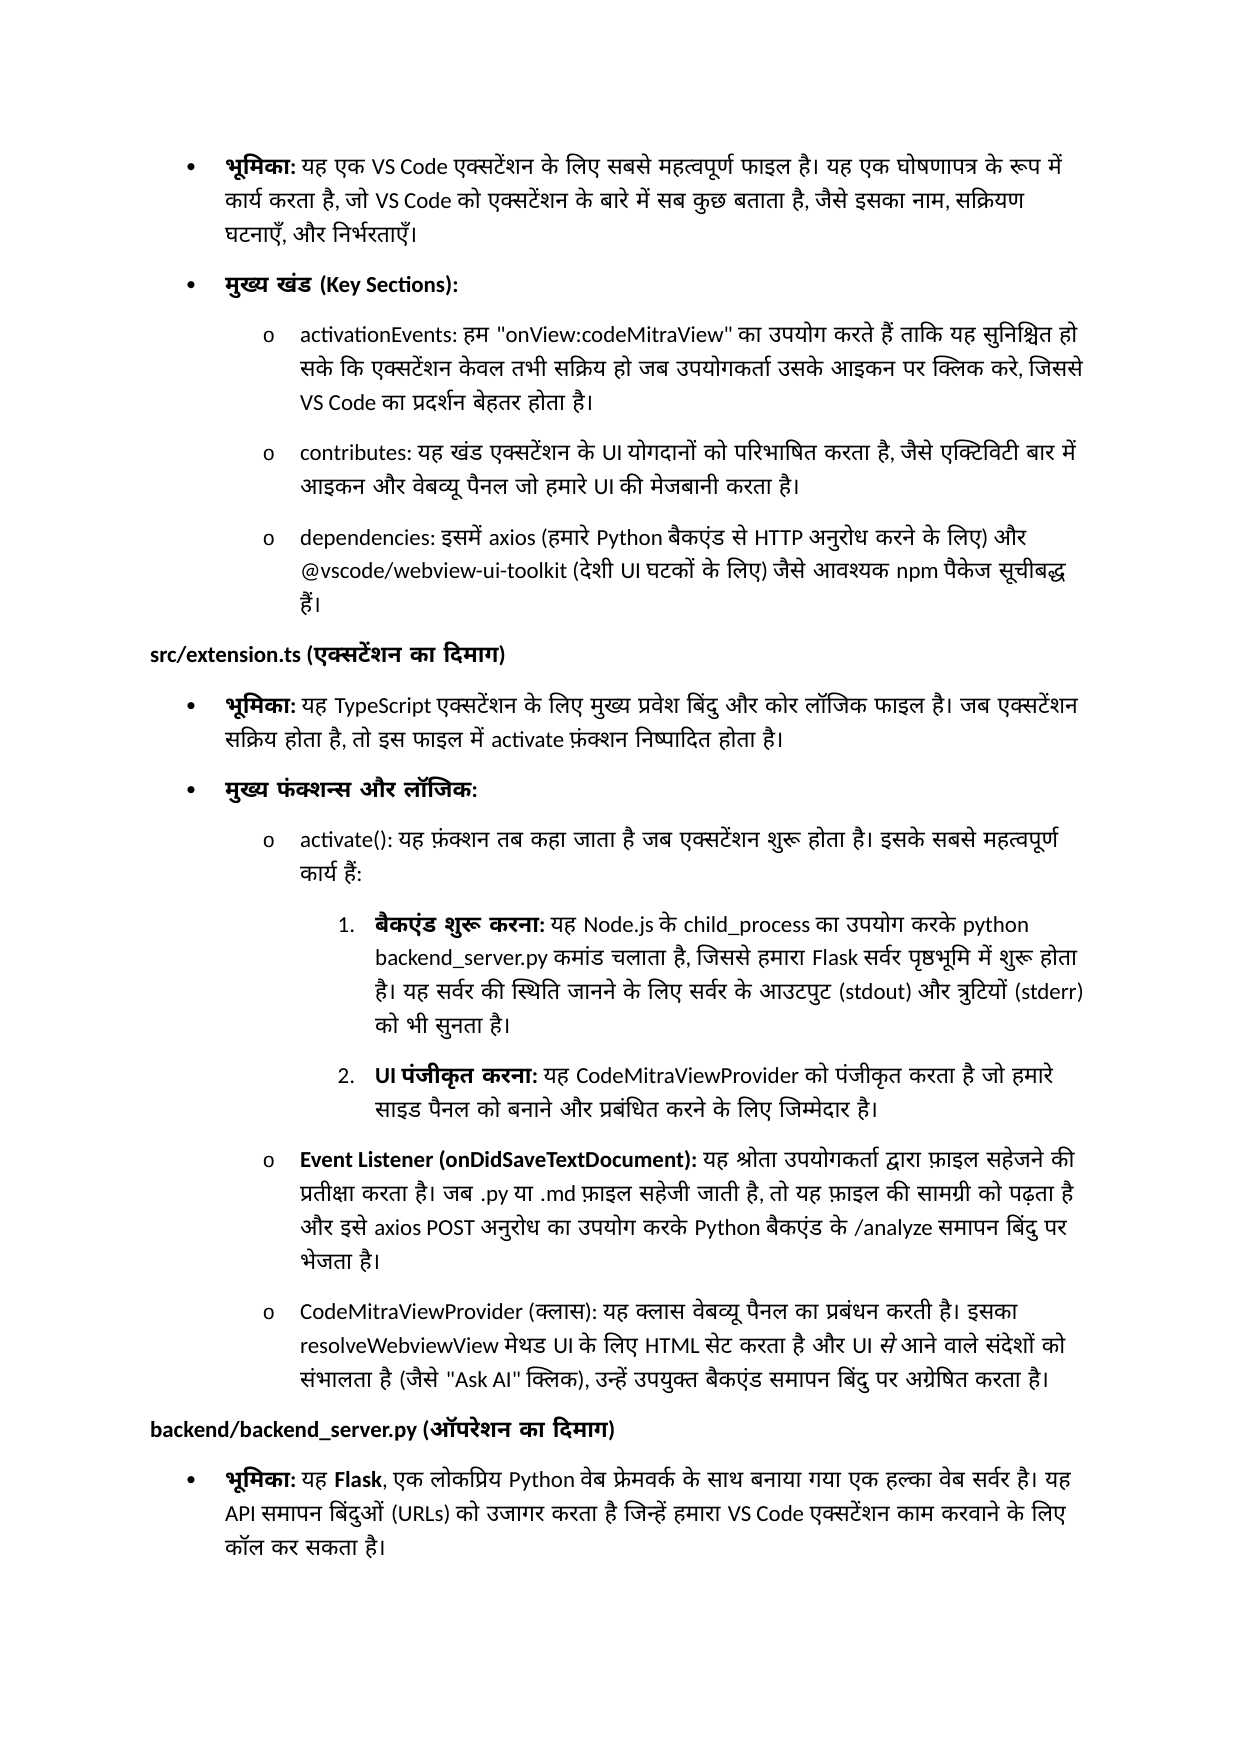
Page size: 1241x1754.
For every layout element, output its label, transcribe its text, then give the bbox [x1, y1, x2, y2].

list भूमिका: यह एक VS Code एक्सटेंशन के लिए सबसे महत्वपूर्ण फाइल है। यह एक घोषणापत्र के रूप में कार्य करता है, जो VS Code को एक्सटेंशन के बारे में सब कुछ बताता है, जैसे इसका नाम, सक्रियण घटनाएँ, और निर्भरताएँ। [187, 150, 1090, 249]
list UI पंजीकृत करना: यह CodeMitraViewProvider को पंजीकृत करता है जो हमारे साइड पैनल को बनाने और प्रबंधित करने के लिए जिम्मेदार है। [337, 1059, 1090, 1124]
text backend/backend_server.py (ऑपरेशन का दिमाग) [150, 1413, 1090, 1444]
list मुख्य फंक्शन्स और लॉजिक: [187, 773, 1090, 804]
list भूमिका: यह Flask, एक लोकप्रिय Python वेब फ्रेमवर्क के साथ बनाया गया एक हल्का वेब सर्वर है। यह API समापन बिंदुओं (URLs) को उजागर करता है जिन्हें हमारा VS Code एक्सटेंशन काम करवाने के लिए कॉल कर सकता है। [187, 1463, 1090, 1562]
list Event Listener (onDidSaveTextDocument): यह श्रोता उपयोगकर्ता द्वारा फ़ाइल सहेजने की प्रतीक्षा करता है। जब .py या .md फ़ाइल सहेजी जाती है, तो यह फ़ाइल की सामग्री को पढ़ता है और इसे axios POST अनुरोध का उपयोग करके Python बैकएंड के /analyze समापन बिंदु पर भेजता है। [262, 1143, 1090, 1276]
list मुख्य खंड (Key Sections): [187, 268, 1090, 299]
text src/extension.ts (एक्सटेंशन का दिमाग) [150, 638, 1090, 669]
list contributes: यह खंड एक्सटेंशन के UI योगदानों को परिभाषित करता है, जैसे एक्टिविटी बार में आइकन और वेबव्यू पैनल जो हमारे UI की मेजबानी करता है। [262, 436, 1090, 501]
list activationEvents: हम "onView:codeMitraView" का उपयोग करते हैं ताकि यह सुनिश्चित हो सके कि एक्सटेंशन केवल तभी सक्रिय हो जब उपयोगकर्ता उसके आइकन पर क्लिक करे, जिससे VS Code का प्रदर्शन बेहतर होता है। [262, 318, 1090, 417]
list activate(): यह फ़ंक्शन तब कहा जाता है जब एक्सटेंशन शुरू होता है। इसके सबसे महत्वपूर्ण कार्य हैं: [262, 823, 1090, 888]
list बैकएंड शुरू करना: यह Node.js के child_process का उपयोग करके python backend_server.py कमांड चलाता है, जिससे हमारा Flask सर्वर पृष्ठभूमि में शुरू होता है। यह सर्वर की स्थिति जानने के लिए सर्वर के आउटपुट (stdout) और त्रुटियों (stderr) को भी सुनता है। [337, 907, 1090, 1040]
list dependencies: इसमें axios (हमारे Python बैकएंड से HTTP अनुरोध करने के लिए) और @vscode/webview-ui-toolkit (देशी UI घटकों के लिए) जैसे आवश्यक npm पैकेज सूचीबद्ध हैं। [262, 520, 1090, 619]
list भूमिका: यह TypeScript एक्सटेंशन के लिए मुख्य प्रवेश बिंदु और कोर लॉजिक फाइल है। जब एक्सटेंशन सक्रिय होता है, तो इस फाइल में activate फ़ंक्शन निष्पादित होता है। [187, 689, 1090, 754]
list CodeMitraViewProvider (क्लास): यह क्लास वेबव्यू पैनल का प्रबंधन करती है। इसका resolveWebviewView मेथड UI के लिए HTML सेट करता है और UI से आने वाले संदेशों को संभालता है (जैसे "Ask AI" क्लिक), उन्हें उपयुक्त बैकएंड समापन बिंदु पर अग्रेषित करता है। [262, 1295, 1090, 1394]
